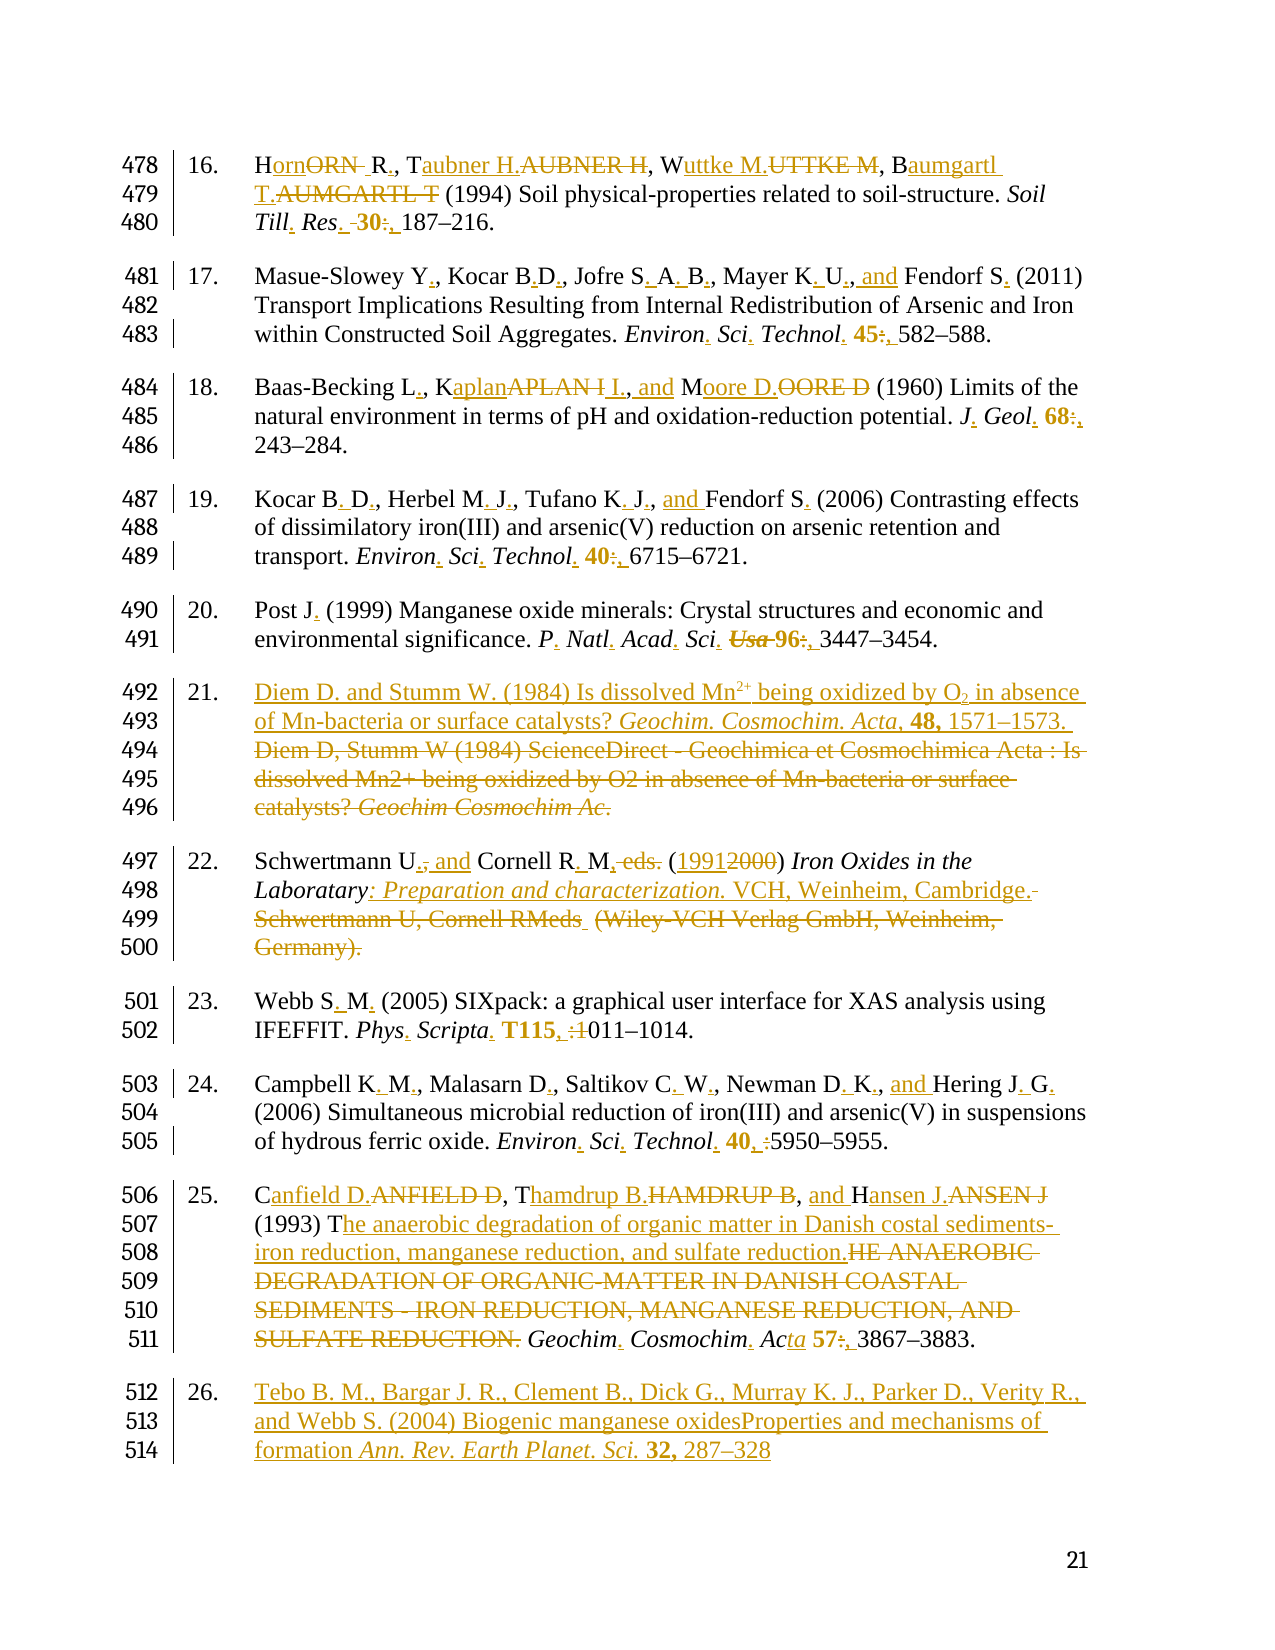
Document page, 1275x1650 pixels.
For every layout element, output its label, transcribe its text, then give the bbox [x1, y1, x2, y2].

text 19. Kocar BD, Herbel MJ, Tufano KJ, Fendorf S (2006) Contrasting effects of dissimilatory iron(III) and arsenic(V) reduction on arsenic retention and transport. Environ Sci Technol 406715–6721. [187, 484, 1087, 570]
text 25. C, T, H (1993) T Geochim Cosmochim Ac 573867–3883. [187, 1180, 1087, 1352]
text 23. Webb SM (2005) SIXpack: a graphical user interface for XAS analysis using IFEFFIT. Phys Scripta T115011–1014. [187, 986, 1087, 1044]
text 26. [187, 1377, 1087, 1464]
text 21. [187, 677, 1087, 821]
text 16. HR, T, W, B (1994) Soil physical-properties related to soil-structure. Soil Till Res30187–216. [187, 150, 1087, 236]
text 20. Post J (1999) Manganese oxide minerals: Crystal structures and economic and environmental significance. P Natl Acad Sci 963447–3454. [187, 595, 1087, 652]
text 18. Baas-Becking L, K, M (1960) Limits of the natural environment in terms of pH and oxidation-reduction potential. J Geol 68243–284. [187, 372, 1087, 459]
text 22. Schwertmann U Cornell RM () Iron Oxides in the Laboratary [187, 846, 1087, 961]
text 24. Campbell KM, Malasarn D, Saltikov CW, Newman DK, Hering JG (2006) Simultaneous microbial reduction of iron(III) and arsenic(V) in suspensions of hydrous ferric oxide. Environ Sci Technol 405950–5955. [187, 1069, 1087, 1155]
text 17. Masue-Slowey Y, Kocar BD, Jofre SAB, Mayer KU, Fendorf S (2011) Transport Implications Resulting from Internal Redistribution of Arsenic and Iron within Constructed Soil Aggregates. Environ Sci Technol 45582–588. [187, 261, 1087, 347]
